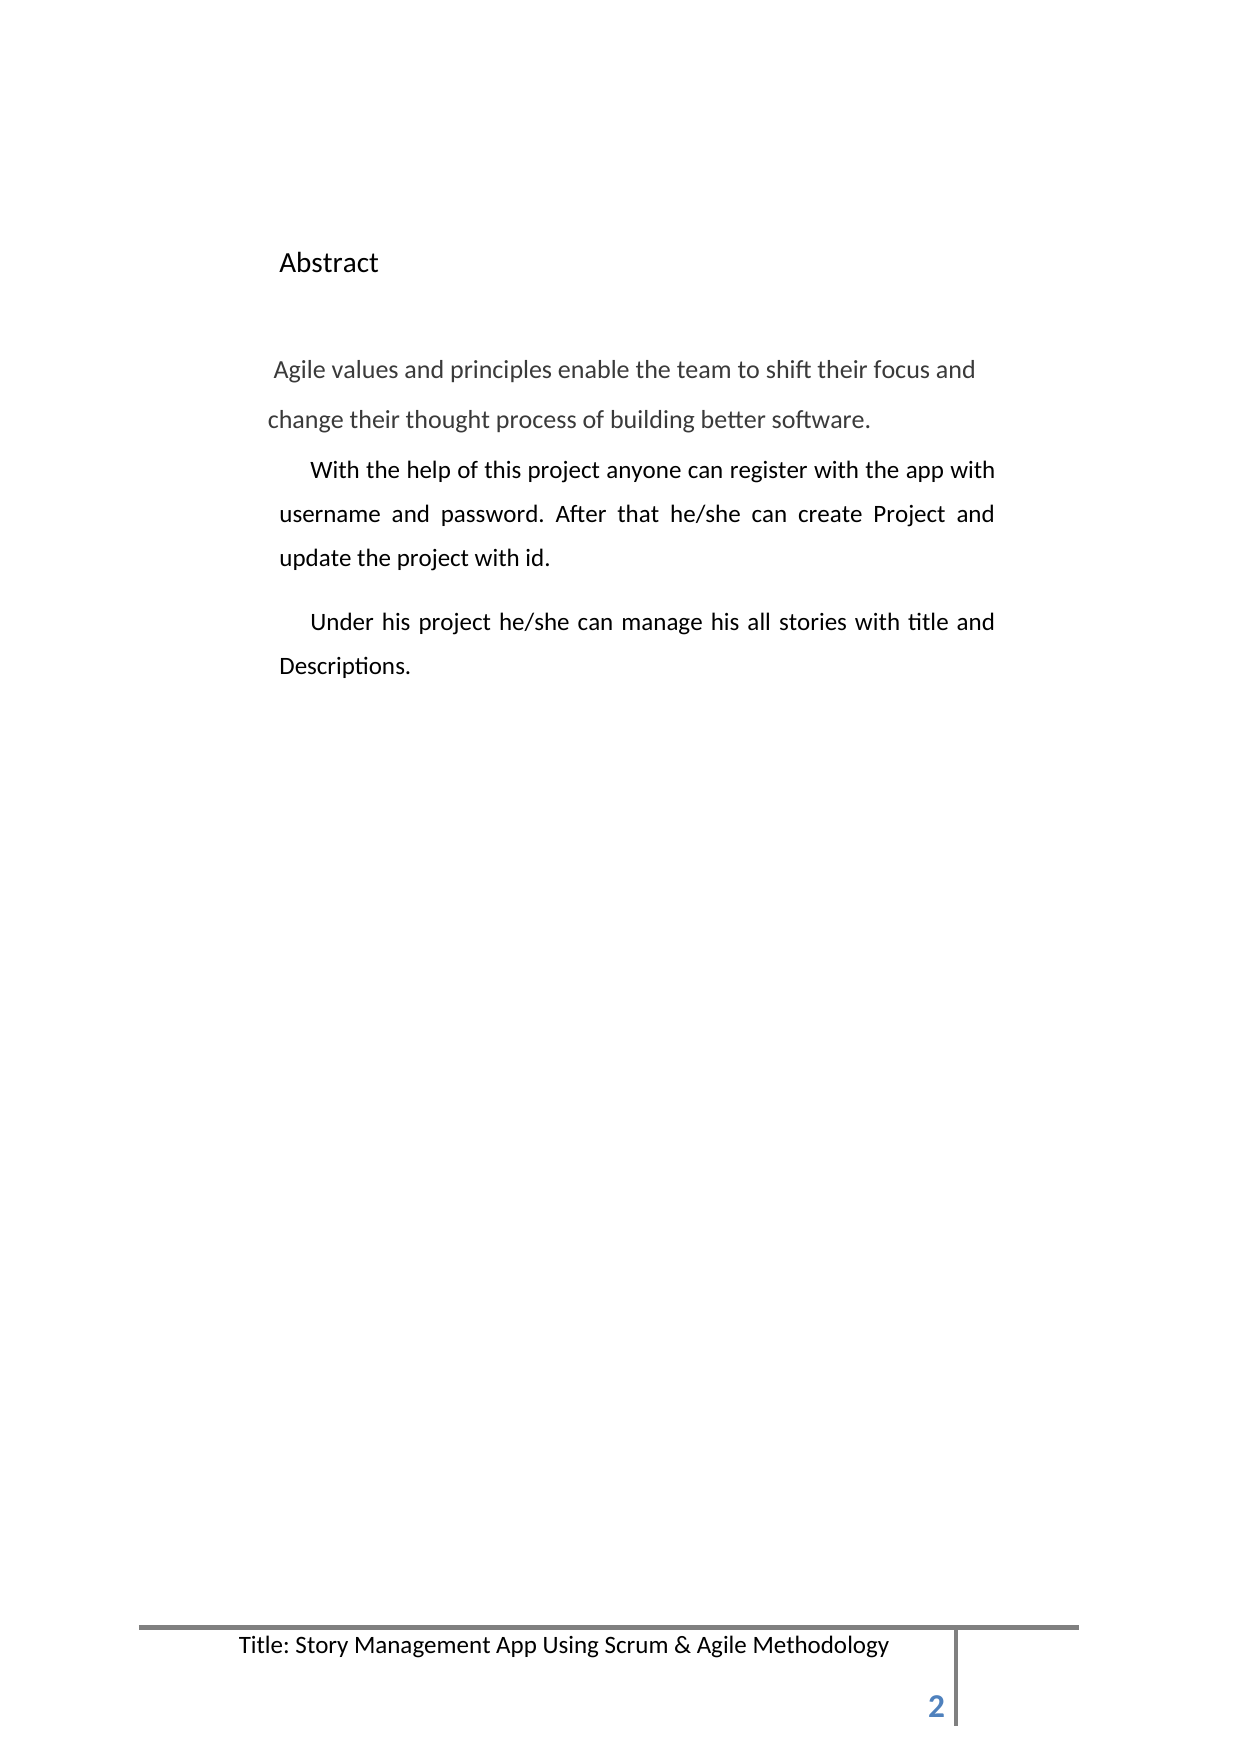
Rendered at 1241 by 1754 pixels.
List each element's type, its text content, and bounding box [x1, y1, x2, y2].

text Agile values and principles enable the team to shift their focus and change their thought process of building better software. [150, 358, 1090, 433]
text Under his project he/she can manage his all stories with title and Descriptions. [279, 607, 996, 680]
text Abstract [279, 244, 1090, 279]
text With the help of this project anyone can register with the app with username and password. After that he/she can create Project and update the project with id. [279, 454, 996, 572]
